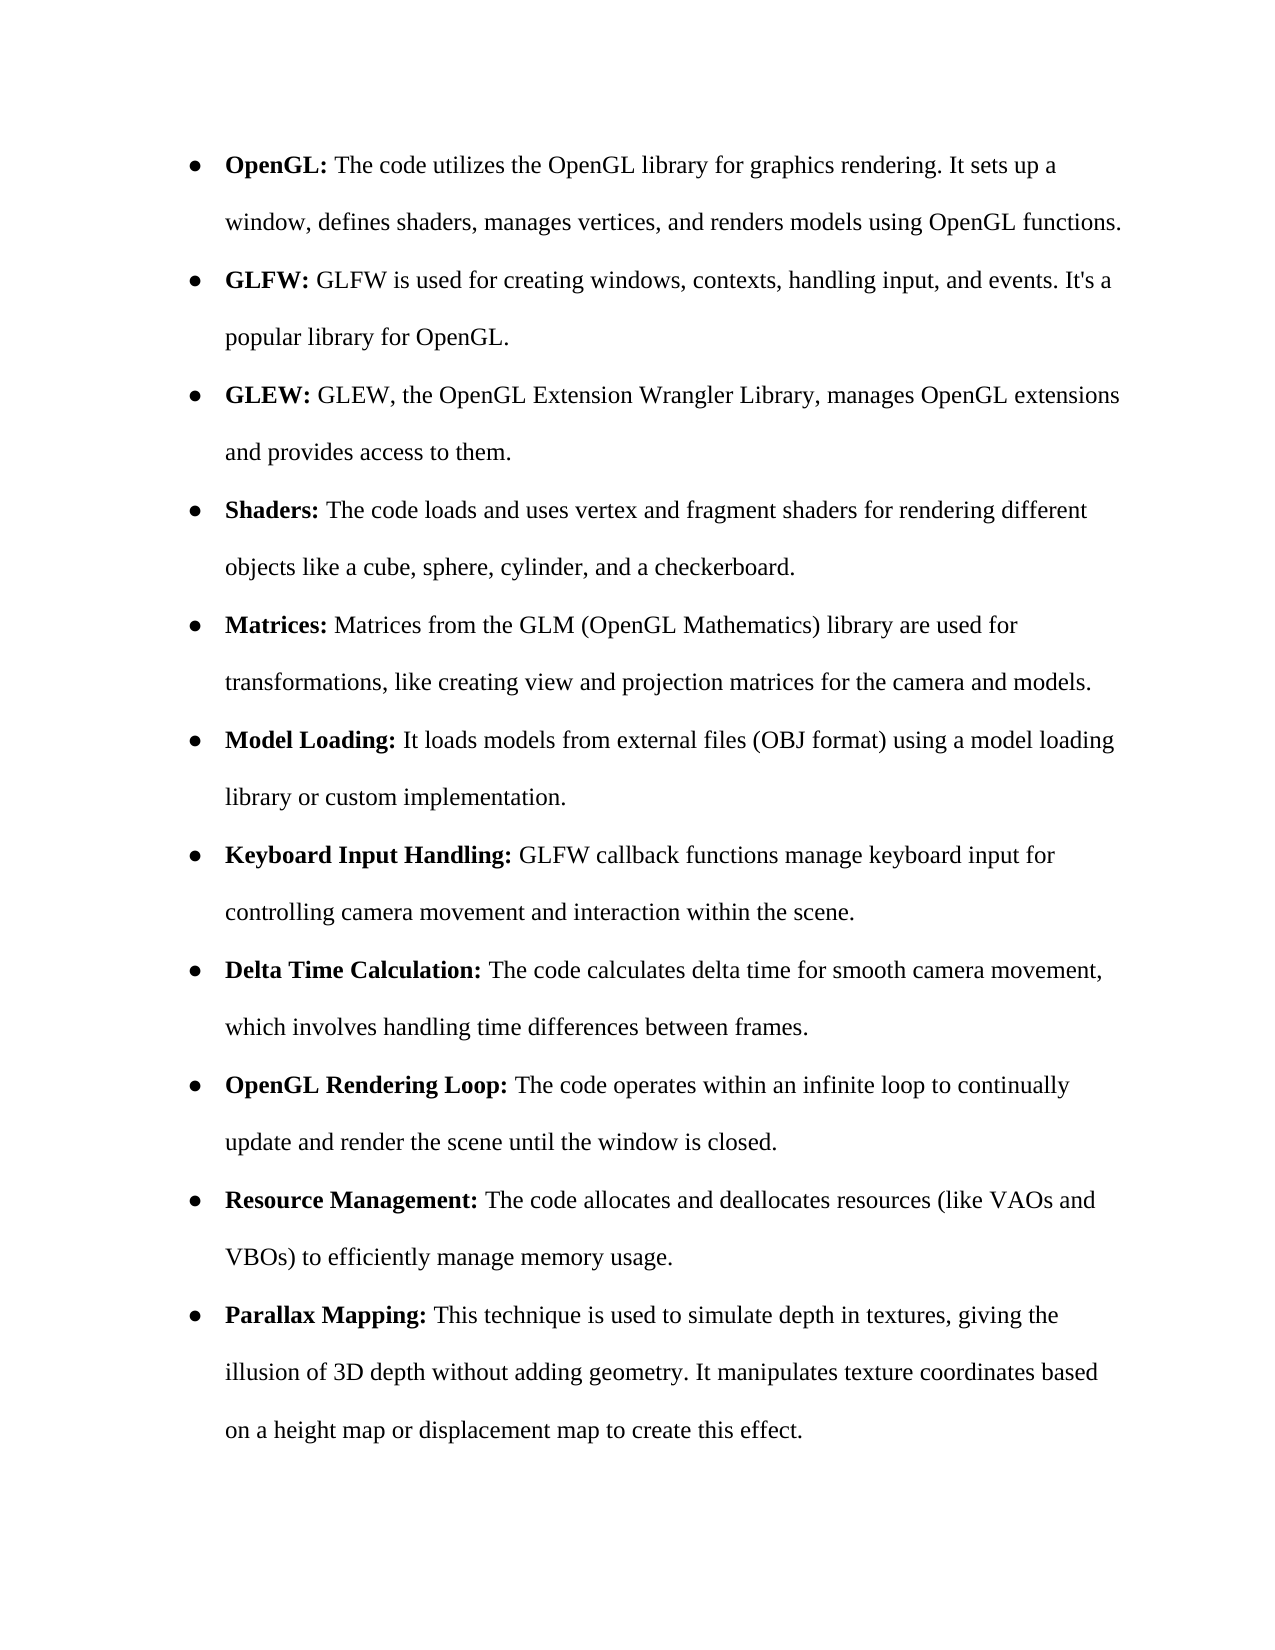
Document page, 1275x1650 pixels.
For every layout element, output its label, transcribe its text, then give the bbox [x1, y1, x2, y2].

list Shaders: The code loads and uses vertex and fragment shaders for rendering different objects like a cube, sphere, cylinder, and a checkerboard. [187, 495, 1125, 581]
list Model Loading: It loads models from external files (OBJ format) using a model loading library or custom implementation. [187, 725, 1125, 811]
list Parallax Mapping: This technique is used to simulate depth in textures, giving the illusion of 3D depth without adding geometry. It manipulates texture coordinates based on a height map or displacement map to create this effect. [187, 1300, 1125, 1444]
list Delta Time Calculation: The code calculates delta time for smooth camera movement, which involves handling time differences between frames. [187, 955, 1125, 1041]
list Resource Management: The code allocates and deallocates resources (like VAOs and VBOs) to efficiently manage memory usage. [187, 1185, 1125, 1271]
list Keyboard Input Handling: GLFW callback functions manage keyboard input for controlling camera movement and interaction within the scene. [187, 840, 1125, 926]
list OpenGL Rendering Loop: The code operates within an infinite loop to continually update and render the scene until the window is closed. [187, 1070, 1125, 1156]
list GLFW: GLFW is used for creating windows, contexts, handling input, and events. It's a popular library for OpenGL. [187, 265, 1125, 351]
list OpenGL: The code utilizes the OpenGL library for graphics rendering. It sets up a window, defines shaders, manages vertices, and renders models using OpenGL functions. [187, 150, 1125, 236]
list Matrices: Matrices from the GLM (OpenGL Mathematics) library are used for transformations, like creating view and projection matrices for the camera and models. [187, 610, 1125, 696]
list GLEW: GLEW, the OpenGL Extension Wrangler Library, manages OpenGL extensions and provides access to them. [187, 380, 1125, 466]
